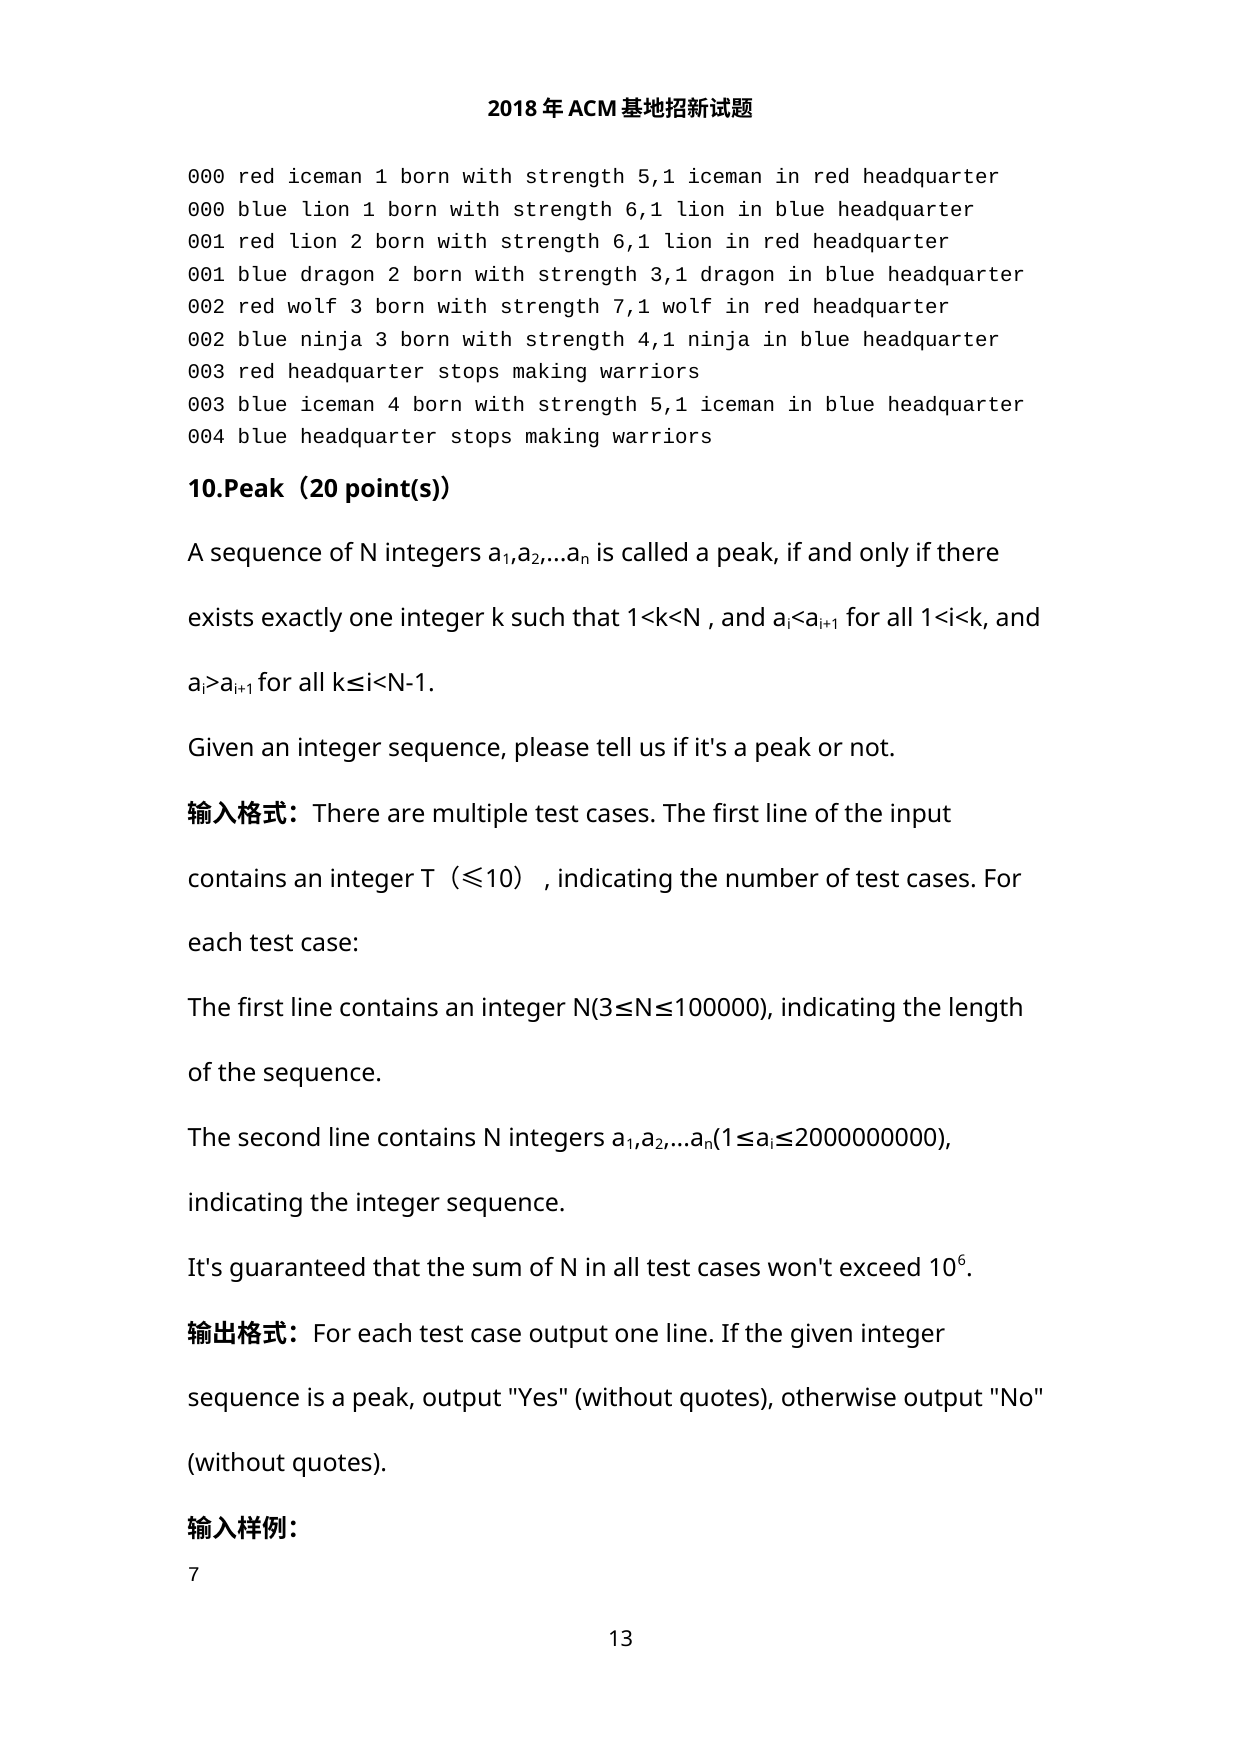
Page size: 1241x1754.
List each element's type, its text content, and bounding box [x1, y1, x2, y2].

text 000 red iceman 1 born with strength 5,1 iceman in red headquarter [187, 162, 1053, 194]
text 000 blue lion 1 born with strength 6,1 lion in blue headquarter [187, 194, 1053, 227]
text 001 blue dragon 2 born with strength 3,1 dragon in blue headquarter [187, 259, 1053, 292]
text 003 blue iceman 4 born with strength 5,1 iceman in blue headquarter [187, 389, 1053, 422]
text A sequence of N integers a1,a2,...an is called a peak, if and only if there exists exactly one integer k such that 1<k<N , and ai<ai+1 for all 1<i<k, and ai>ai+1 for all k≤i<N-1. [187, 519, 1053, 714]
text The second line contains N integers a1,a2,...an(1≤ai≤2000000000), indicating the integer sequence. [187, 1104, 1053, 1234]
text 001 red lion 2 born with strength 6,1 lion in red headquarter [187, 227, 1053, 259]
text 10.Peak（20 point(s)） [187, 454, 1053, 519]
text The first line contains an integer N(3≤N≤100000), indicating the length of the sequence. [187, 974, 1053, 1104]
text Given an integer sequence, please tell us if it's a peak or not. [187, 714, 1053, 779]
text 7 [187, 1559, 1053, 1592]
text It's guaranteed that the sum of N in all test cases won't exceed 106. [187, 1234, 1053, 1299]
text 002 red wolf 3 born with strength 7,1 wolf in red headquarter [187, 292, 1053, 324]
text 输入格式：There are multiple test cases. The first line of the input contains an integer T（≤10） , indicating the number of test cases. For each test case: [187, 779, 1053, 974]
text 输入样例： [187, 1494, 1053, 1559]
text 004 blue headquarter stops making warriors [187, 422, 1053, 454]
text 输出格式：For each test case output one line. If the given integer sequence is a peak, output "Yes" (without quotes), otherwise output "No" (without quotes). [187, 1299, 1053, 1494]
text 002 blue ninja 3 born with strength 4,1 ninja in blue headquarter [187, 324, 1053, 357]
text 003 red headquarter stops making warriors [187, 357, 1053, 389]
